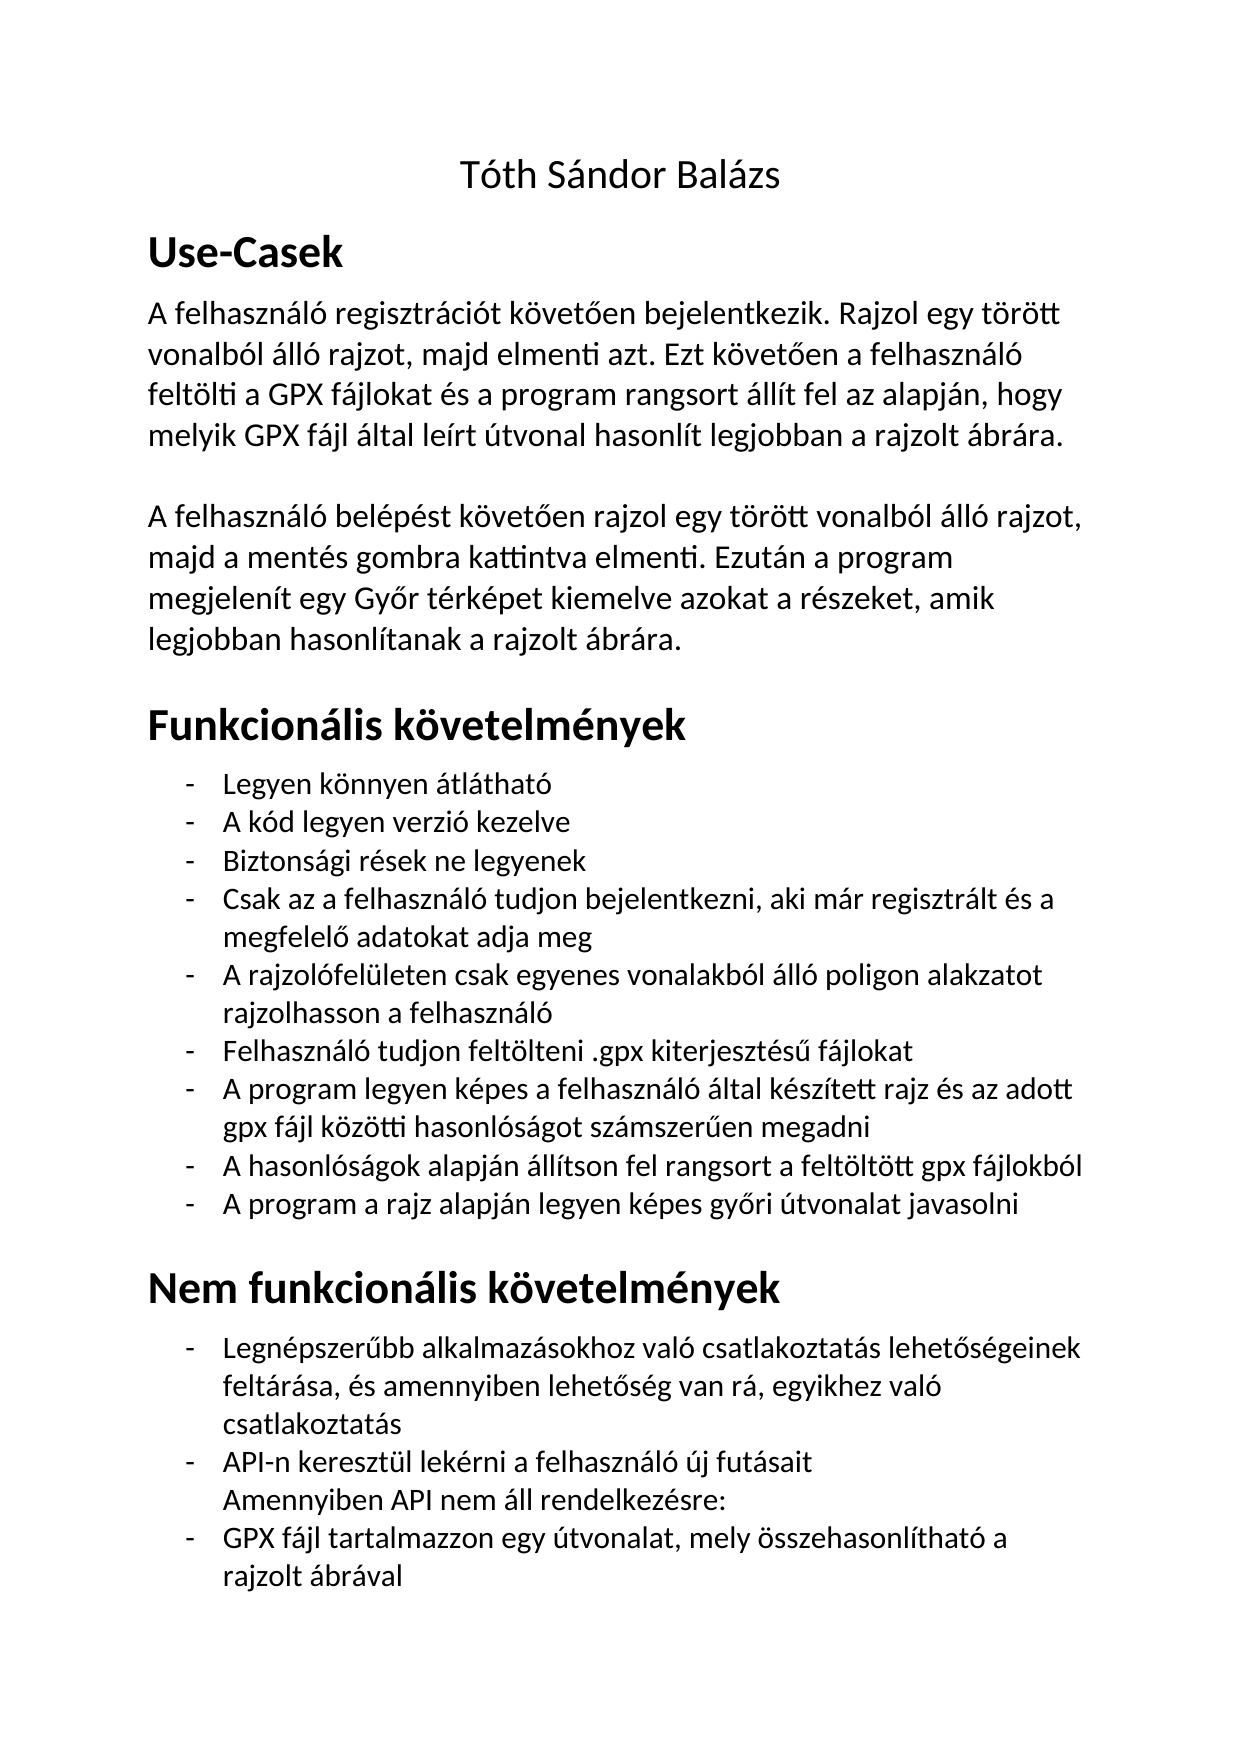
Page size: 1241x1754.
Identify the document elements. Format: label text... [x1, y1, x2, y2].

text Nem funkcionális követelmények [148, 1259, 1093, 1315]
text A felhasználó belépést követően rajzol egy törött vonalból álló rajzot, majd a mentés gombra kattintva elmenti. Ezután a program megjelenít egy Győr térképet kiemelve azokat a részeket, amik legjobban hasonlítanak a rajzolt ábrára. [148, 496, 1093, 658]
list GPX fájl tartalmazzon egy útvonalat, mely összehasonlítható a rajzolt ábrával [185, 1518, 1093, 1595]
list Legyen könnyen átlátható [185, 764, 1093, 802]
list A program a rajz alapján legyen képes győri útvonalat javasolni [185, 1184, 1093, 1222]
list Csak az a felhasználó tudjon bejelentkezni, aki már regisztrált és a megfelelő adatokat adja meg [185, 879, 1093, 955]
list API-n keresztül lekérni a felhasználó új futásait [185, 1442, 1093, 1480]
list A rajzolófelületen csak egyenes vonalakból álló poligon alakzatot rajzolhasson a felhasználó [185, 955, 1093, 1031]
list Felhasználó tudjon feltölteni .gpx kiterjesztésű fájlokat [185, 1031, 1093, 1069]
list Legnépszerűbb alkalmazásokhoz való csatlakoztatás lehetőségeinek feltárása, és amennyiben lehetőség van rá, egyikhez való csatlakoztatás [185, 1328, 1093, 1442]
list A kód legyen verzió kezelve [185, 802, 1093, 841]
text Tóth Sándor Balázs [148, 148, 1093, 198]
list A hasonlóságok alapján állítson fel rangsort a feltöltött gpx fájlokból [185, 1146, 1093, 1184]
list A program legyen képes a felhasználó által készített rajz és az adott gpx fájl közötti hasonlóságot számszerűen megadni [185, 1069, 1093, 1146]
text A felhasználó regisztrációt követően bejelentkezik. Rajzol egy törött vonalból álló rajzot, majd elmenti azt. Ezt követően a felhasználó feltölti a GPX fájlokat és a program rangsort állít fel az alapján, hogy melyik GPX fájl által leírt útvonal hasonlít legjobban a rajzolt ábrára. [148, 292, 1093, 455]
text Use-Casek [148, 223, 1093, 279]
list Amennyiben API nem áll rendelkezésre: [223, 1480, 1093, 1518]
text Funkcionális követelmények [148, 696, 1093, 752]
list Biztonsági rések ne legyenek [185, 841, 1093, 879]
